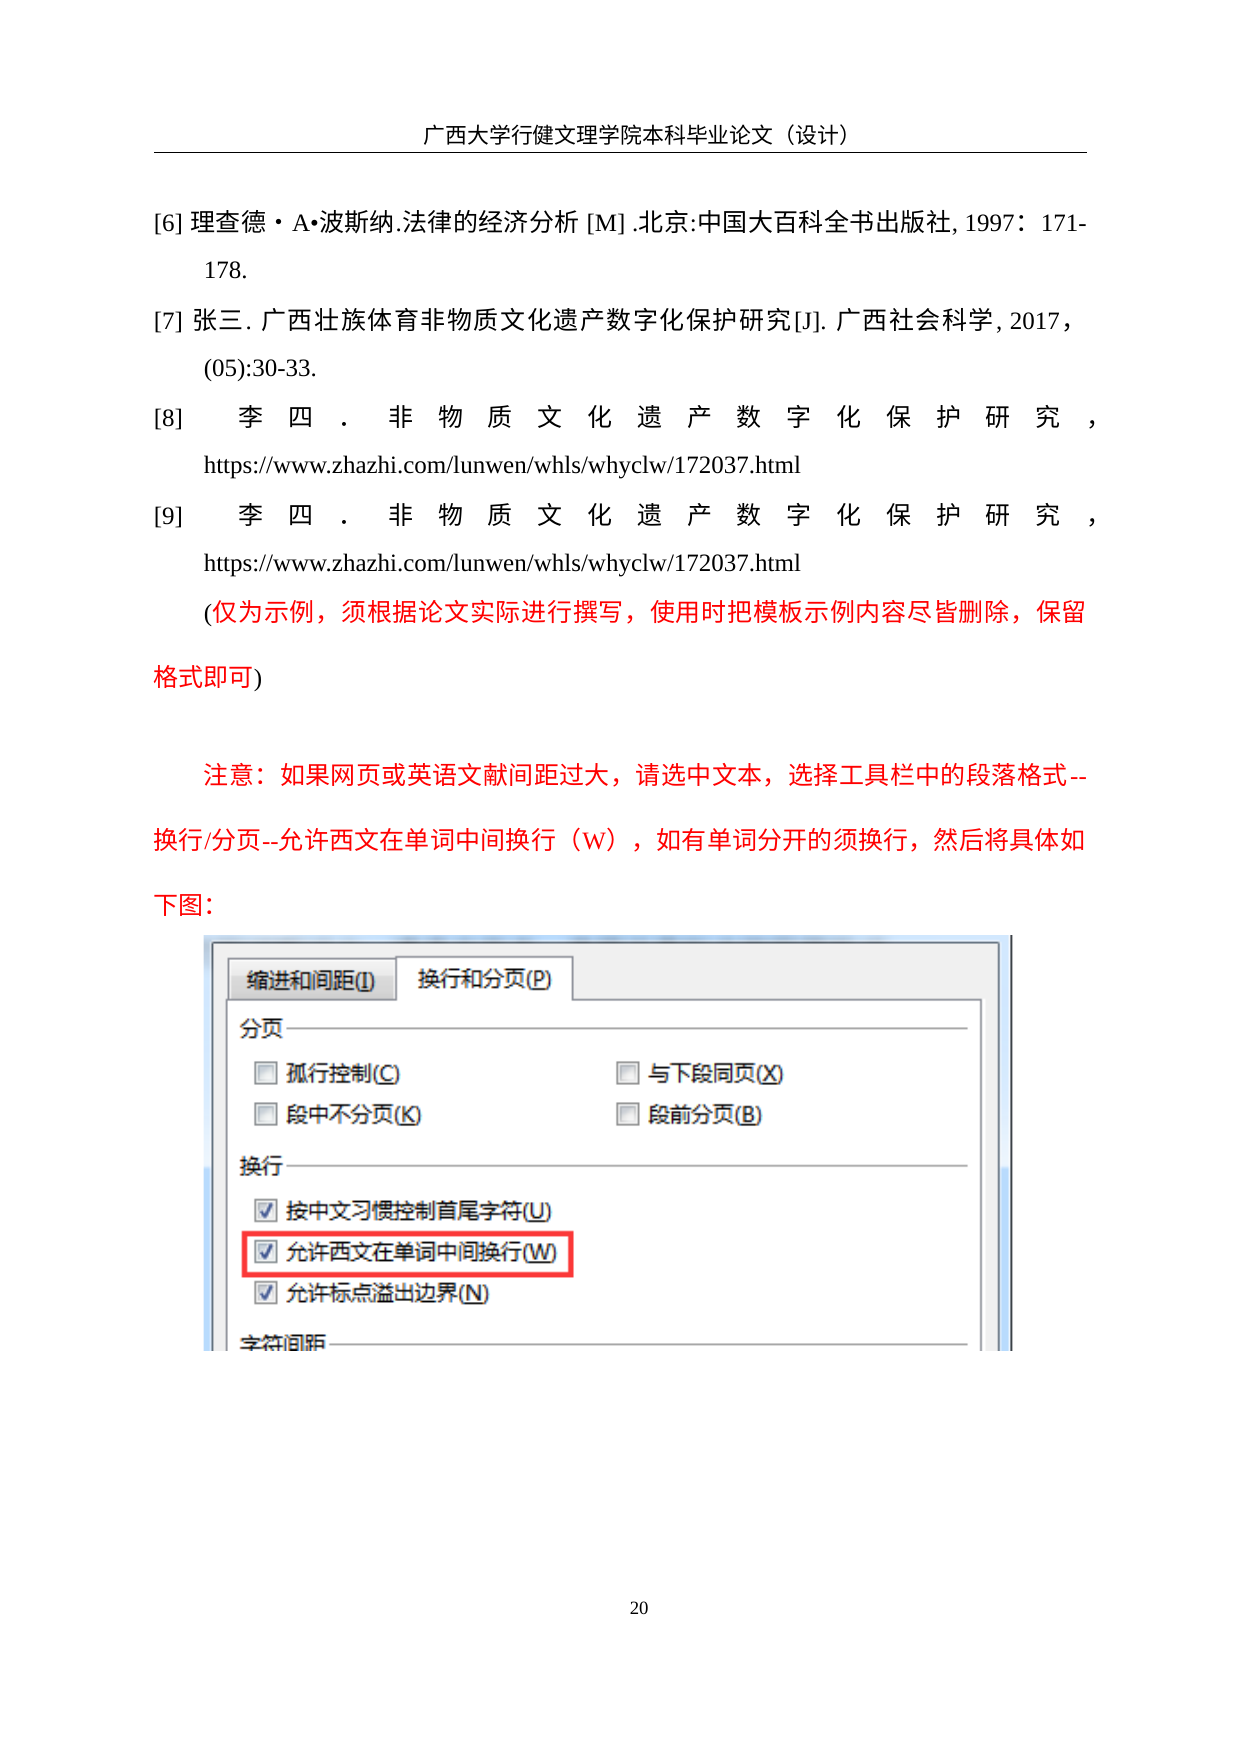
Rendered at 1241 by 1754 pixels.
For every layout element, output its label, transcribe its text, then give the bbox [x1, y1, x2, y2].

picture [203, 935, 1034, 1351]
text 注意：如果网页或英语文献间距过大，请选中文本，选择工具栏中的段落格式--换行/分页--允许西文在单词中间换行（W），如有单词分开的须换行，然后将具体如下图： [153, 741, 1087, 936]
text [8] 李四．非物质文化遗产数字化保护研究，https://www.zhazhi.com/lunwen/whls/whyclw/172037.html [153, 383, 1087, 481]
text [7] 张三. 广西壮族体育非物质文化遗产数字化保护研究[J]. 广西社会科学, 2017，(05):30-33. [153, 286, 1087, 383]
text [6] 理查德•A•波斯纳.法律的经济分析 [M] .北京:中国大百科全书出版社, 1997：171-178. [153, 188, 1087, 286]
text (仅为示例，须根据论文实际进行撰写，使用时把模板示例内容尽皆删除，保留格式即可) [153, 578, 1087, 708]
text [9] 李四．非物质文化遗产数字化保护研究，https://www.zhazhi.com/lunwen/whls/whyclw/172037.html [153, 481, 1087, 578]
